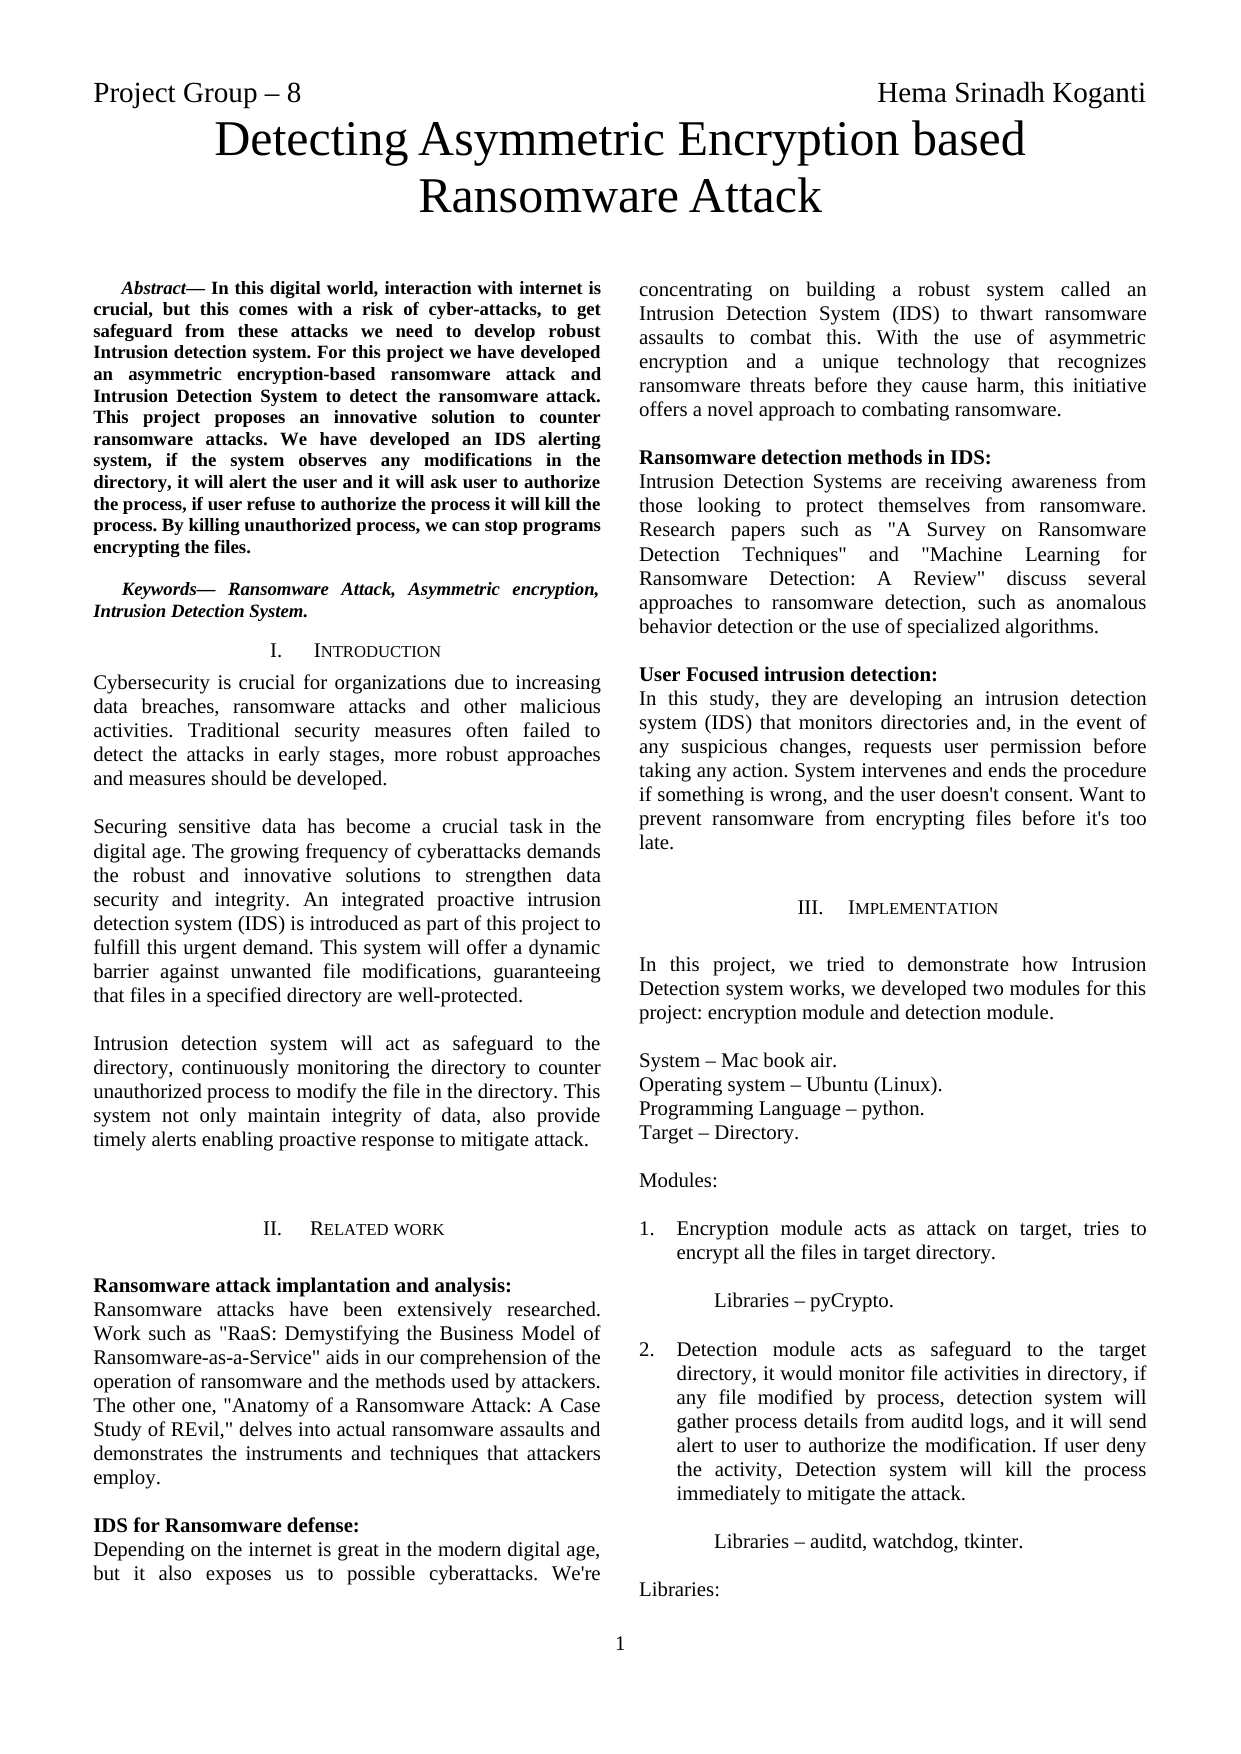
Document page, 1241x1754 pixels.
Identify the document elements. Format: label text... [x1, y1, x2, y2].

text Depending on the internet is great in the modern digital age, but it also exposes us to possible cyberattacks. We're concentrating on building a robust system called an Intrusion Detection System (IDS) to thwart ransomware assaults to combat this. With the use of asymmetric encryption and a unique technology that recognizes ransomware threats before they cause harm, this initiative offers a novel approach to combating ransomware. [639, 277, 1147, 421]
title Detecting Asymmetric Encryption based Ransomware Attack [93, 108, 1147, 223]
text Intrusion detection system will act as safeguard to the directory, continuously monitoring the directory to counter unauthorized process to modify the file in the directory. This system not only maintain integrity of data, also provide timely alerts enabling proactive response to mitigate attack. [93, 1031, 601, 1151]
text IDS for Ransomware defense: [93, 1513, 601, 1537]
text Target – Directory. [639, 1120, 1147, 1144]
text User Focused intrusion detection: [639, 662, 1147, 686]
text Ransomware attack implantation and analysis: [93, 1273, 601, 1297]
list Encryption module acts as attack on target, tries to encrypt all the files in target directory. [639, 1216, 1147, 1264]
text Programming Language – python. [639, 1096, 1147, 1120]
text Modules: [639, 1168, 1147, 1192]
text Keywords— Ransomware Attack, Asymmetric encryption, Intrusion Detection System. [93, 578, 601, 621]
text Libraries: [639, 1577, 1147, 1601]
subtitle Related work [93, 1216, 601, 1240]
text Abstract— In this digital world, interaction with internet is crucial, but this comes with a risk of cyber-attacks, to get safeguard from these attacks we need to develop robust Intrusion detection system. For this project we have developed an asymmetric encryption-based ransomware attack and Intrusion Detection System to detect the ransomware attack. This project proposes an innovative solution to counter ransomware attacks. We have developed an IDS alerting system, if the system observes any modifications in the directory, it will alert the user and it will ask user to authorize the process, if user refuse to authorize the process it will kill the process. By killing unauthorized process, we can stop programs encrypting the files. [93, 277, 601, 557]
text System – Mac book air. [639, 1048, 1147, 1072]
text Securing sensitive data has become a crucial task in the digital age. The growing frequency of cyberattacks demands the robust and innovative solutions to strengthen data security and integrity. An integrated proactive intrusion detection system (IDS) is introduced as part of this project to fulfill this urgent demand. This system will offer a dynamic barrier against unwanted file modifications, guaranteeing that files in a specified directory are well-protected. [93, 814, 601, 1007]
text Ransomware attacks have been extensively researched. Work such as "RaaS: Demystifying the Business Model of Ransomware-as-a-Service" aids in our comprehension of the operation of ransomware and the methods used by attackers. The other one, "Anatomy of a Ransomware Attack: A Case Study of REvil," delves into actual ransomware assaults and demonstrates the instruments and techniques that attackers employ. [93, 1297, 601, 1489]
subtitle Introduction [93, 638, 601, 662]
list Libraries – pyCrypto. [714, 1288, 1147, 1312]
text Cybersecurity is crucial for organizations due to increasing data breaches, ransomware attacks and other malicious activities. Traditional security measures often failed to detect the attacks in early stages, more robust approaches and measures should be developed. [93, 670, 601, 790]
text Operating system – Ubuntu (Linux). [639, 1072, 1147, 1096]
text In this study, they are developing an intrusion detection system (IDS) that monitors directories and, in the event of any suspicious changes, requests user permission before taking any action. System intervenes and ends the procedure if something is wrong, and the user doesn't consent. Want to prevent ransomware from encrypting files before it's too late. [639, 686, 1147, 854]
text Ransomware detection methods in IDS: [639, 445, 1147, 469]
text In this project, we tried to demonstrate how Intrusion Detection system works, we developed two modules for this project: encryption module and detection module. [639, 951, 1147, 1024]
list Libraries – auditd, watchdog, tkinter. [714, 1529, 1147, 1553]
list Detection module acts as safeguard to the target directory, it would monitor file activities in directory, if any file modified by process, detection system will gather process details from auditd logs, and it will send alert to user to authorize the modification. If user deny the activity, Detection system will kill the process immediately to mitigate the attack. [639, 1336, 1147, 1505]
subtitle Implementation [639, 895, 1147, 919]
text Intrusion Detection Systems are receiving awareness from those looking to protect themselves from ransomware. Research papers such as "A Survey on Ransomware Detection Techniques" and "Machine Learning for Ransomware Detection: A Review" discuss several approaches to ransomware detection, such as anomalous behavior detection or the use of specialized algorithms. [639, 469, 1147, 638]
